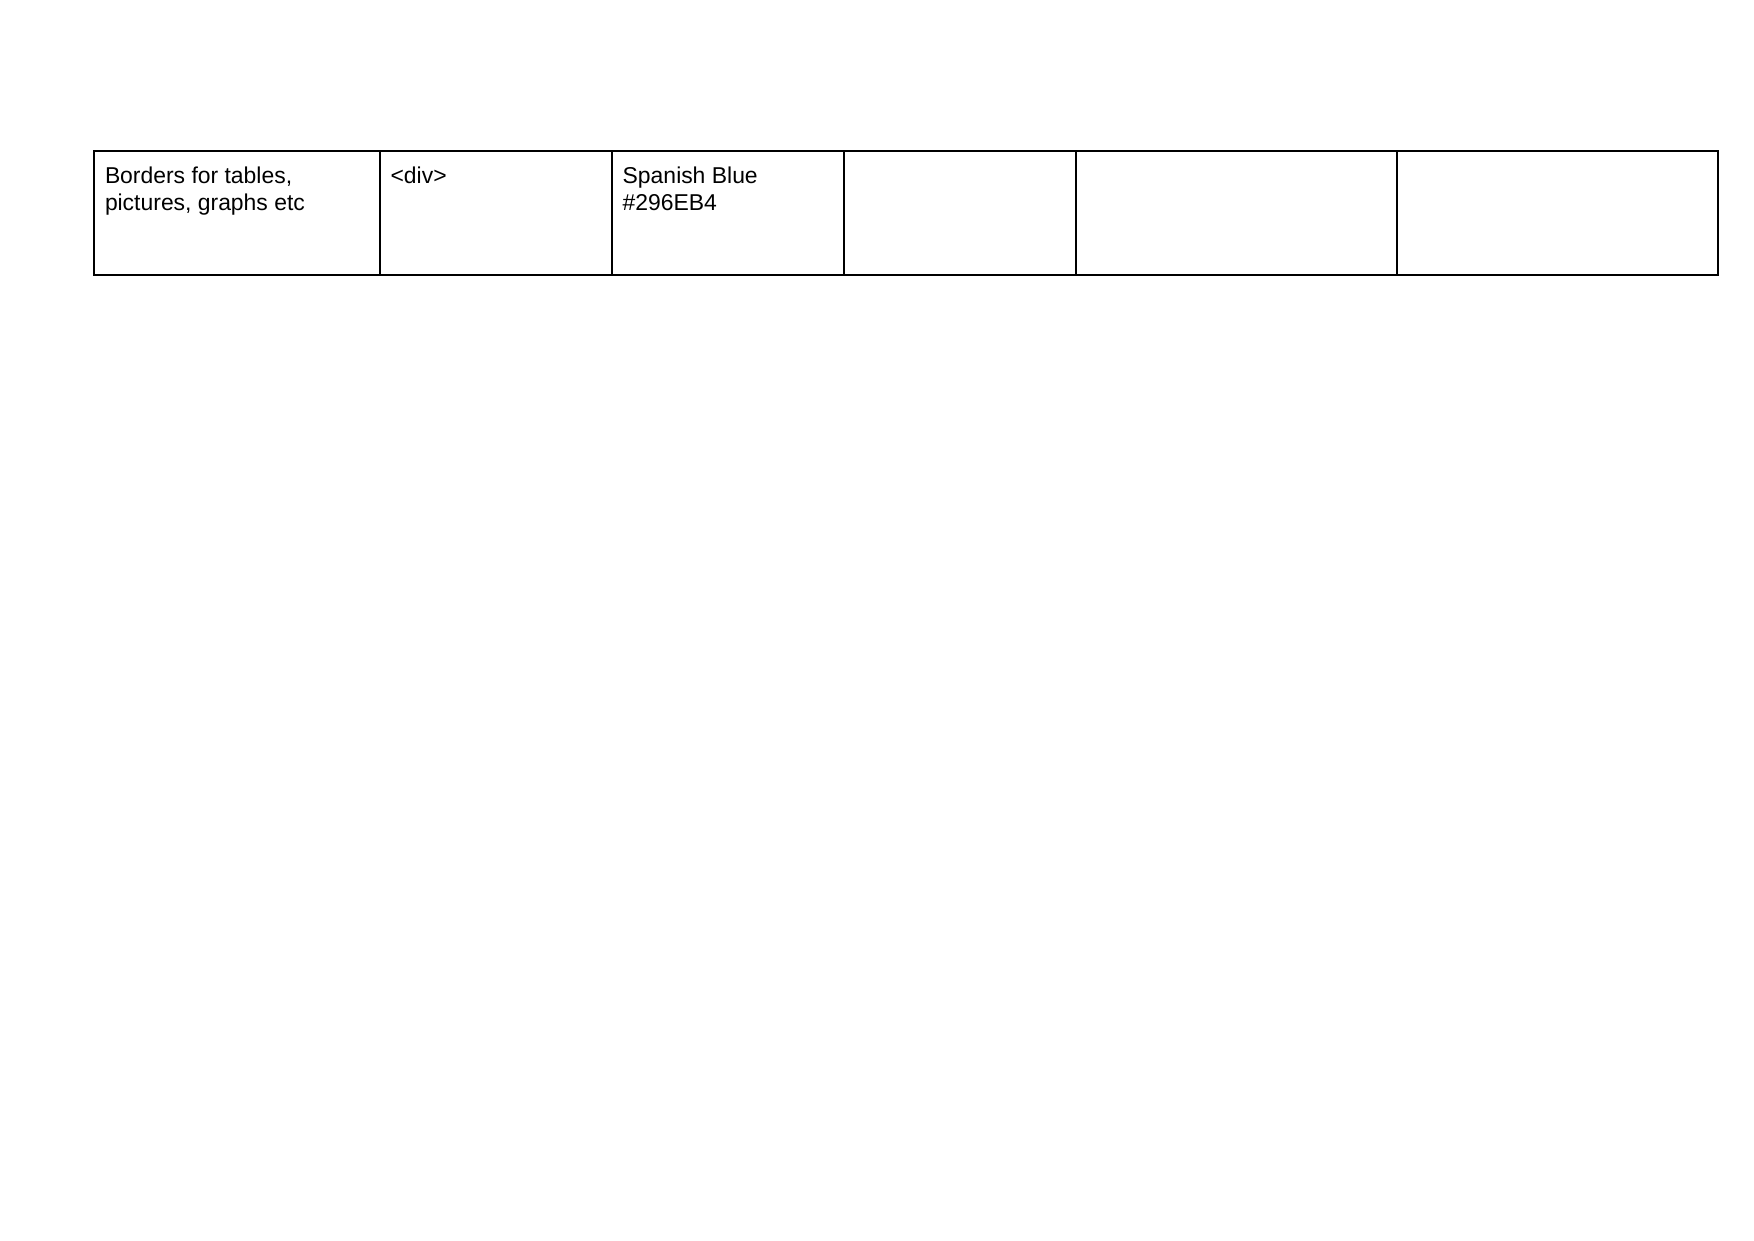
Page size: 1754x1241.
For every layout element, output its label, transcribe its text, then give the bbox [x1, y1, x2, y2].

table_cell [1077, 152, 1396, 274]
table_cell <div> [381, 152, 611, 274]
table_cell [845, 152, 1075, 274]
table_cell Spanish Blue #296EB4 [613, 152, 843, 274]
table_cell [1398, 152, 1717, 274]
table_cell Borders for tables, pictures, graphs etc [95, 152, 379, 274]
